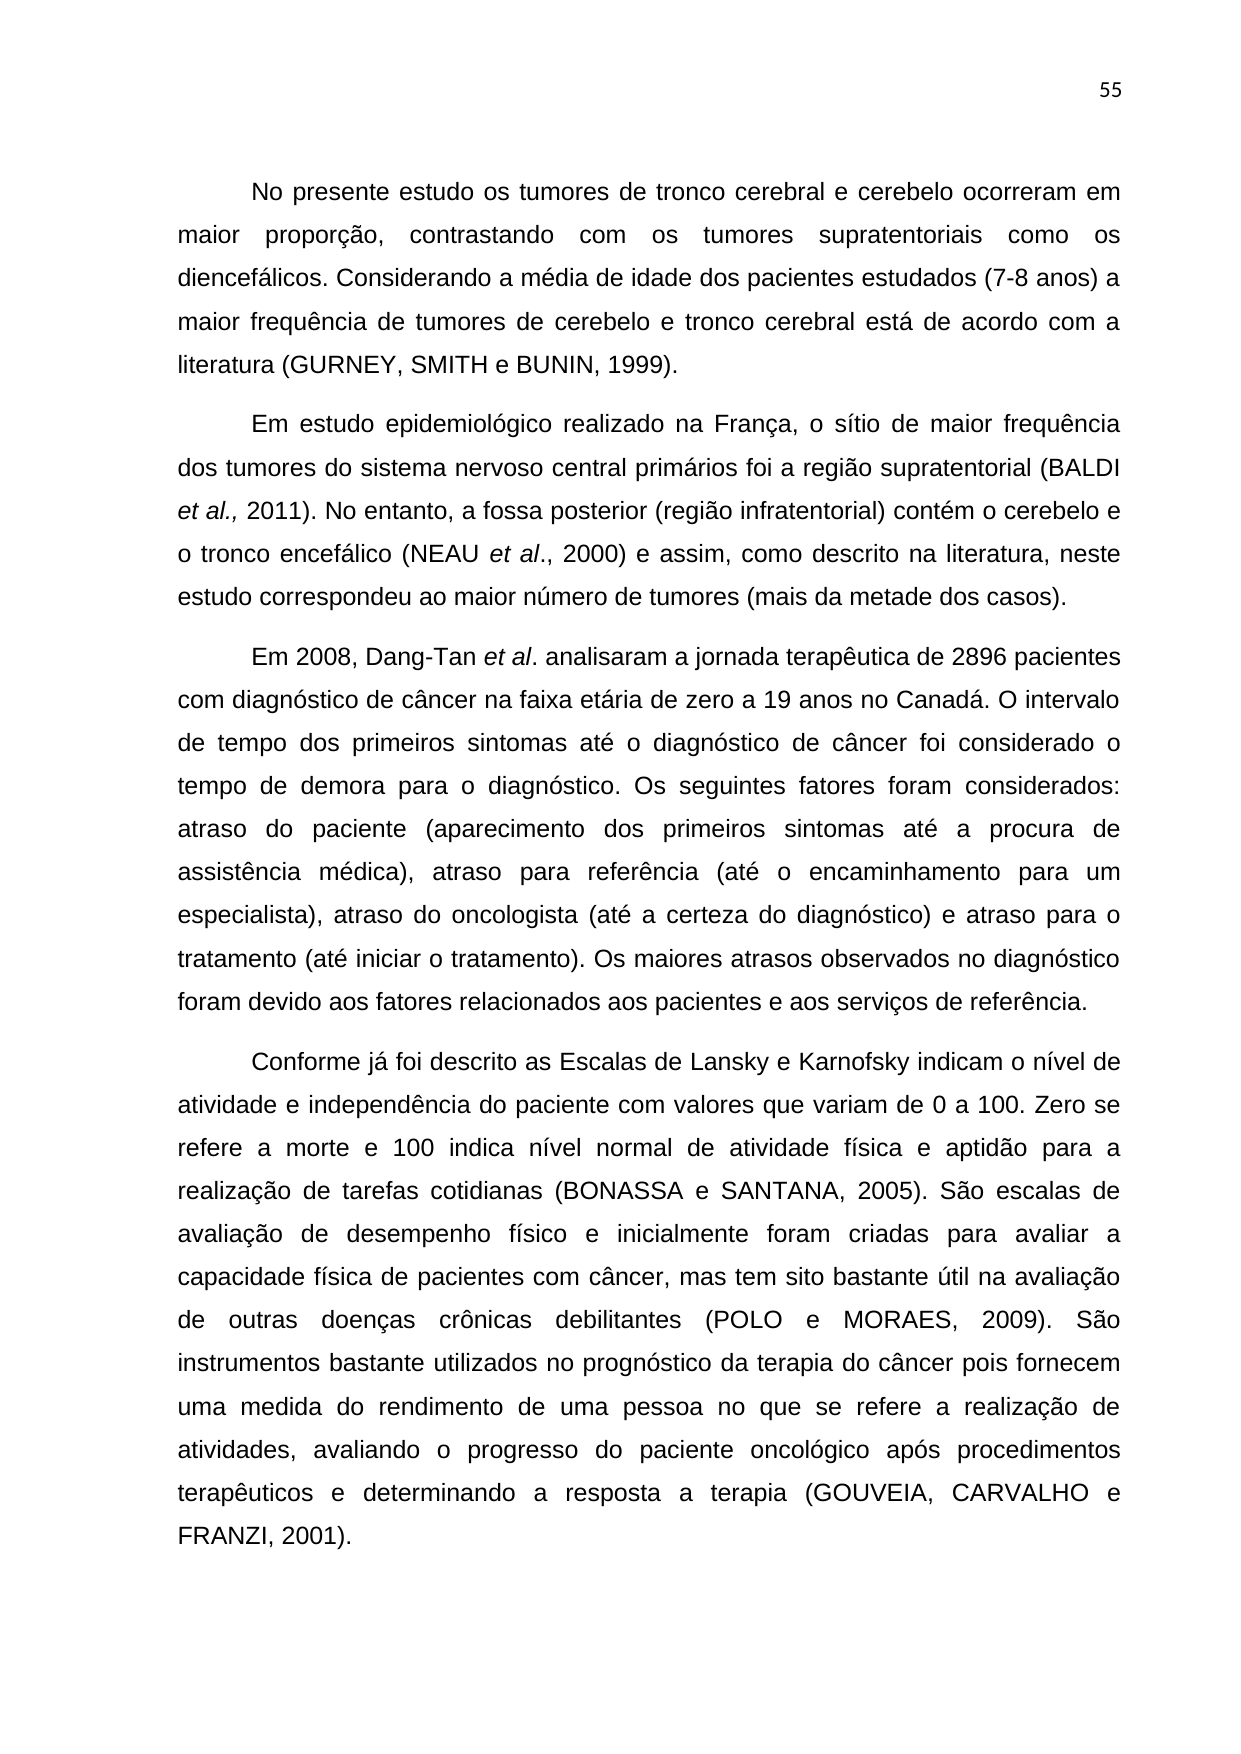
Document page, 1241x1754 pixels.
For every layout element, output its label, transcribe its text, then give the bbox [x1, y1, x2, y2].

text Conforme já foi descrito as Escalas de Lansky e Karnofsky indicam o nível de atividade e independência do paciente com valores que variam de 0 a 100. Zero se refere a morte e 100 indica nível normal de atividade física e aptidão para a realização de tarefas cotidianas (BONASSA e SANTANA, 2005). São escalas de avaliação de desempenho físico e inicialmente foram criadas para avaliar a capacidade física de pacientes com câncer, mas tem sito bastante útil na avaliação de outras doenças crônicas debilitantes (POLO e MORAES, 2009). São instrumentos bastante utilizados no prognóstico da terapia do câncer pois fornecem uma medida do rendimento de uma pessoa no que se refere a realização de atividades, avaliando o progresso do paciente oncológico após procedimentos terapêuticos e determinando a resposta a terapia (GOUVEIA, CARVALHO e FRANZI, 2001). [177, 1047, 1122, 1550]
text Em 2008, Dang-Tan et al. analisaram a jornada terapêutica de 2896 pacientes com diagnóstico de câncer na faixa etária de zero a 19 anos no Canadá. O intervalo de tempo dos primeiros sintomas até o diagnóstico de câncer foi considerado o tempo de demora para o diagnóstico. Os seguintes fatores foram considerados: atraso do paciente (aparecimento dos primeiros sintomas até a procura de assistência médica), atraso para referência (até o encaminhamento para um especialista), atraso do oncologista (até a certeza do diagnóstico) e atraso para o tratamento (até iniciar o tratamento). Os maiores atrasos observados no diagnóstico foram devido aos fatores relacionados aos pacientes e aos serviços de referência. [177, 642, 1122, 1016]
text Em estudo epidemiológico realizado na França, o sítio de maior frequência dos tumores do sistema nervoso central primários foi a região supratentorial (BALDI et al., 2011). No entanto, a fossa posterior (região infratentorial) contém o cerebelo e o tronco encefálico (NEAU et al., 2000) e assim, como descrito na literatura, neste estudo correspondeu ao maior número de tumores (mais da metade dos casos). [177, 409, 1122, 611]
text No presente estudo os tumores de tronco cerebral e cerebelo ocorreram em maior proporção, contrastando com os tumores supratentoriais como os diencefálicos. Considerando a média de idade dos pacientes estudados (7-8 anos) a maior frequência de tumores de cerebelo e tronco cerebral está de acordo com a literatura (GURNEY, SMITH e BUNIN, 1999). [177, 177, 1122, 378]
